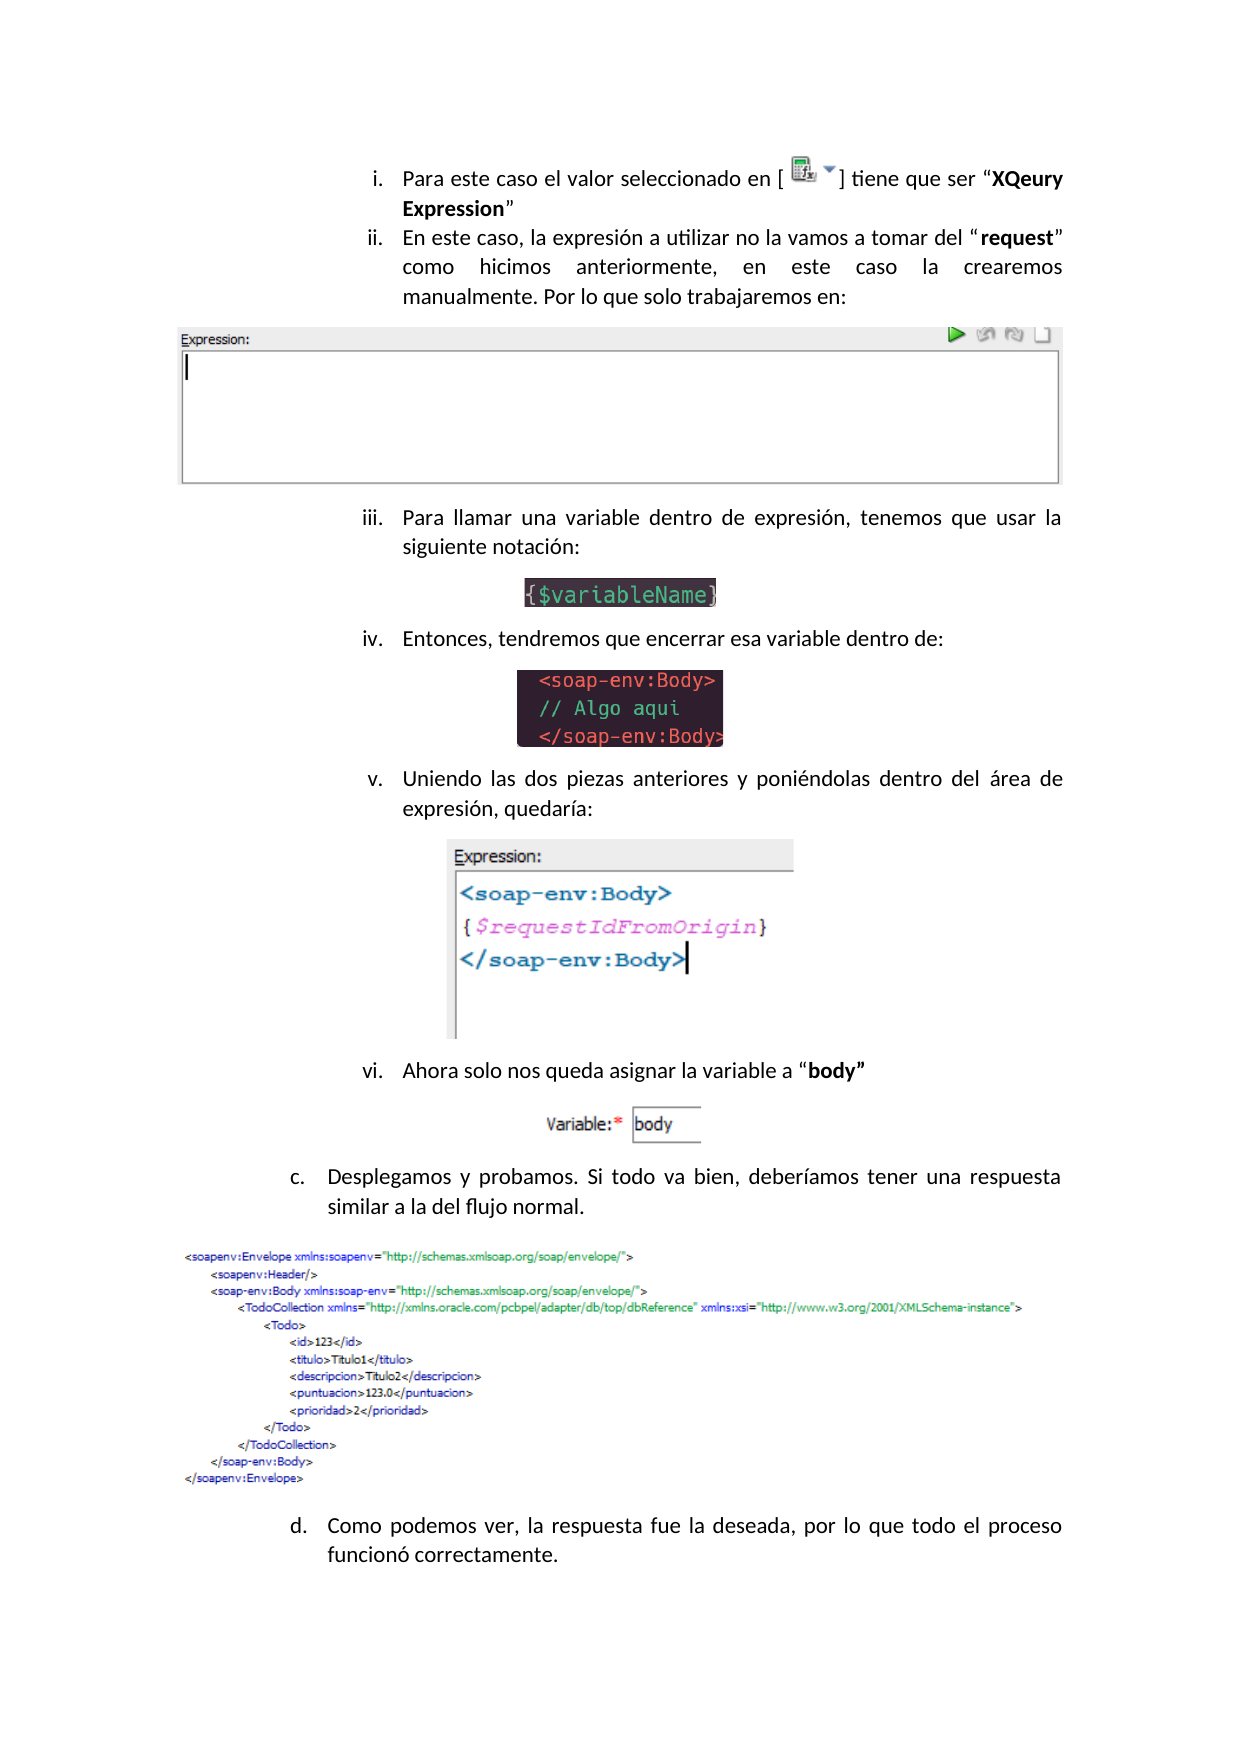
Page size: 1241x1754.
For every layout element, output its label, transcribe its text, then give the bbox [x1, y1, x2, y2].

picture [177, 327, 1063, 485]
picture [517, 670, 724, 747]
list Uniendo las dos piezas anteriores y poniéndolas dentro del área de expresión, quedaría: [383, 764, 1063, 822]
picture [538, 1102, 702, 1145]
picture [524, 578, 716, 607]
list Ahora solo nos queda asignar la variable a “body” [383, 1056, 1063, 1084]
list Como podemos ver, la respuesta fue la deseada, por lo que todo el proceso funcionó correctamente. [290, 1511, 1063, 1568]
list Para este caso el valor seleccionado en [] tiene que ser “XQeury Expression” [383, 148, 1063, 222]
list Para llamar una variable dentro de expresión, tenemos que usar la siguiente notación: [383, 503, 1063, 560]
picture [177, 1237, 1063, 1494]
picture [446, 839, 794, 1039]
list Entonces, tendremos que encerrar esa variable dentro de: [383, 624, 1063, 653]
picture [784, 147, 839, 187]
list Desplegamos y probamos. Si todo va bien, deberíamos tener una respuesta similar a la del flujo normal. [290, 1162, 1063, 1220]
list En este caso, la expresión a utilizar no la vamos a tomar del “request” como hicimos anteriormente, en este caso la crearemos manualmente. Por lo que solo trabajaremos en: [383, 223, 1063, 310]
